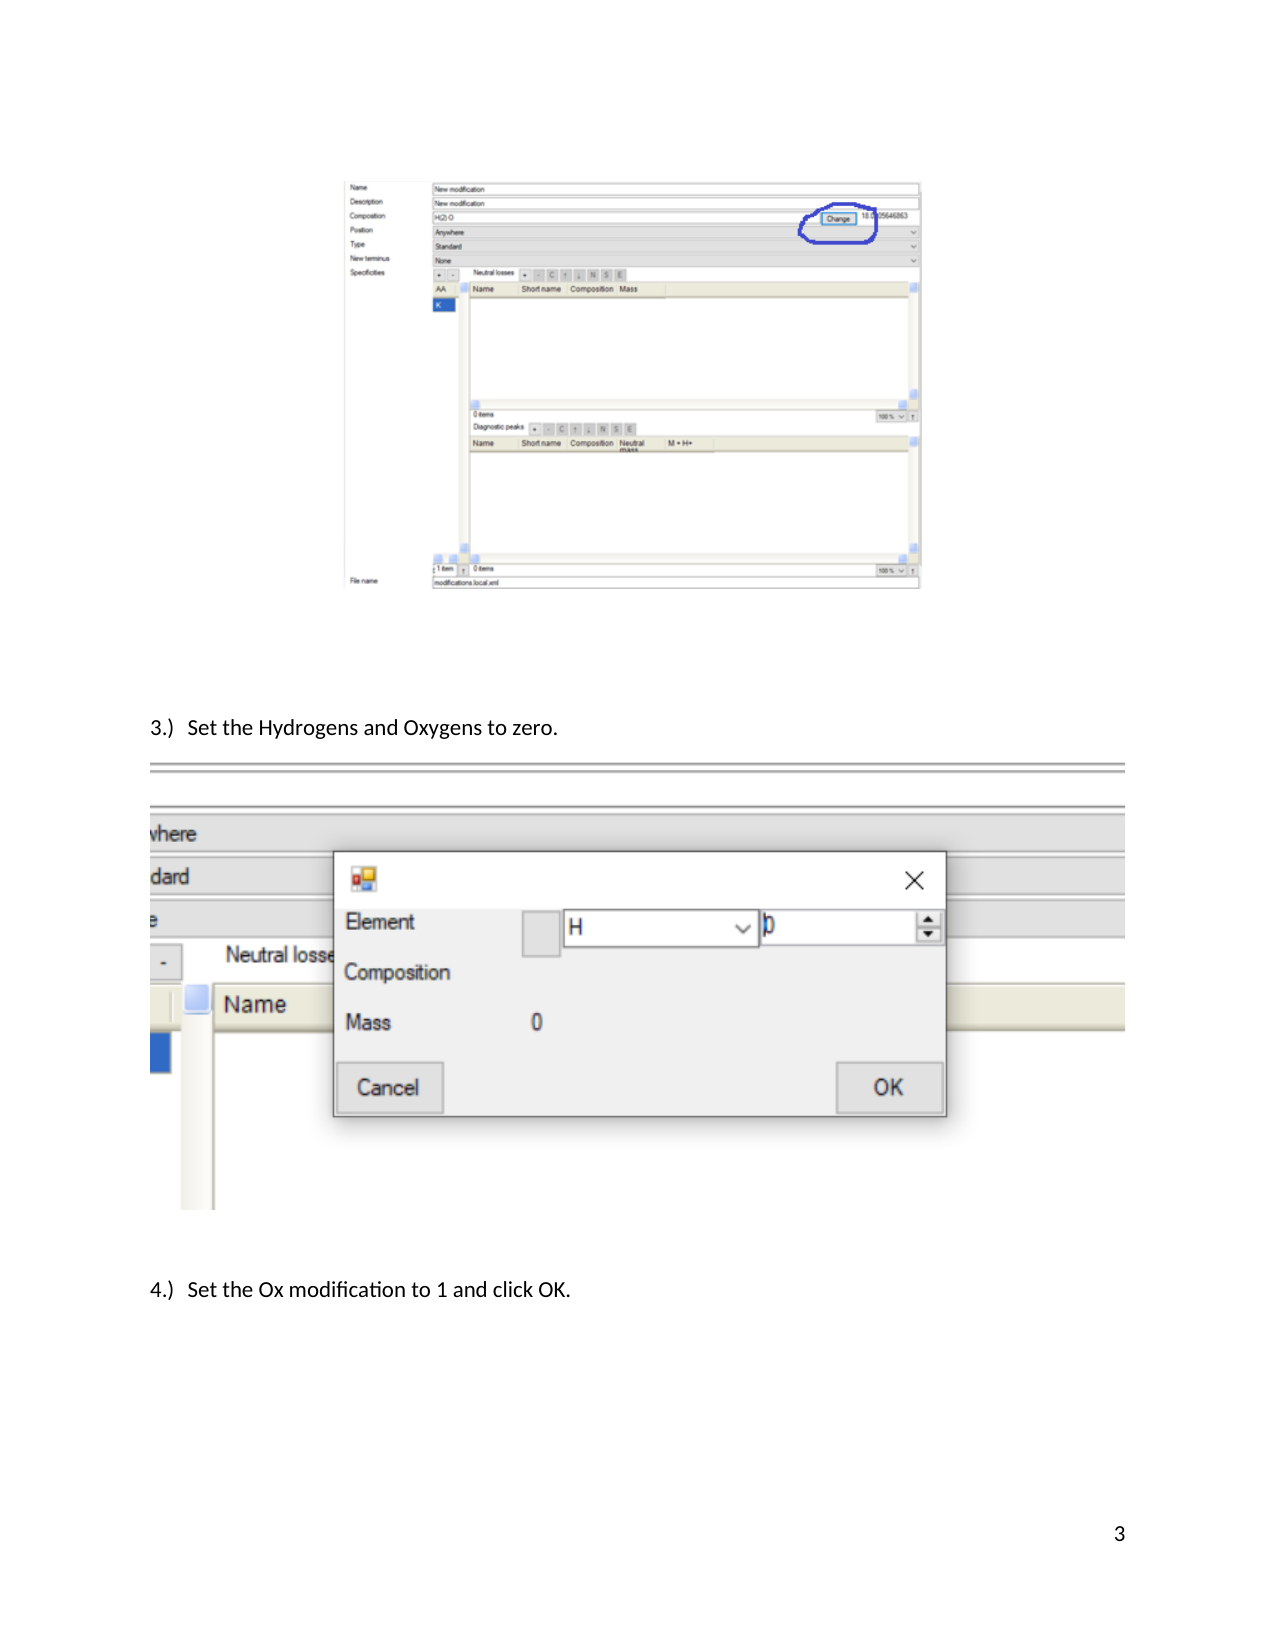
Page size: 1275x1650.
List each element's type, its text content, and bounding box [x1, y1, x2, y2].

list Set the Ox modification to 1 and click OK. [150, 1275, 1125, 1303]
picture [150, 760, 1125, 1210]
picture [343, 181, 932, 599]
list Set the Hydrogens and Oxygens to zero. [150, 713, 1125, 742]
